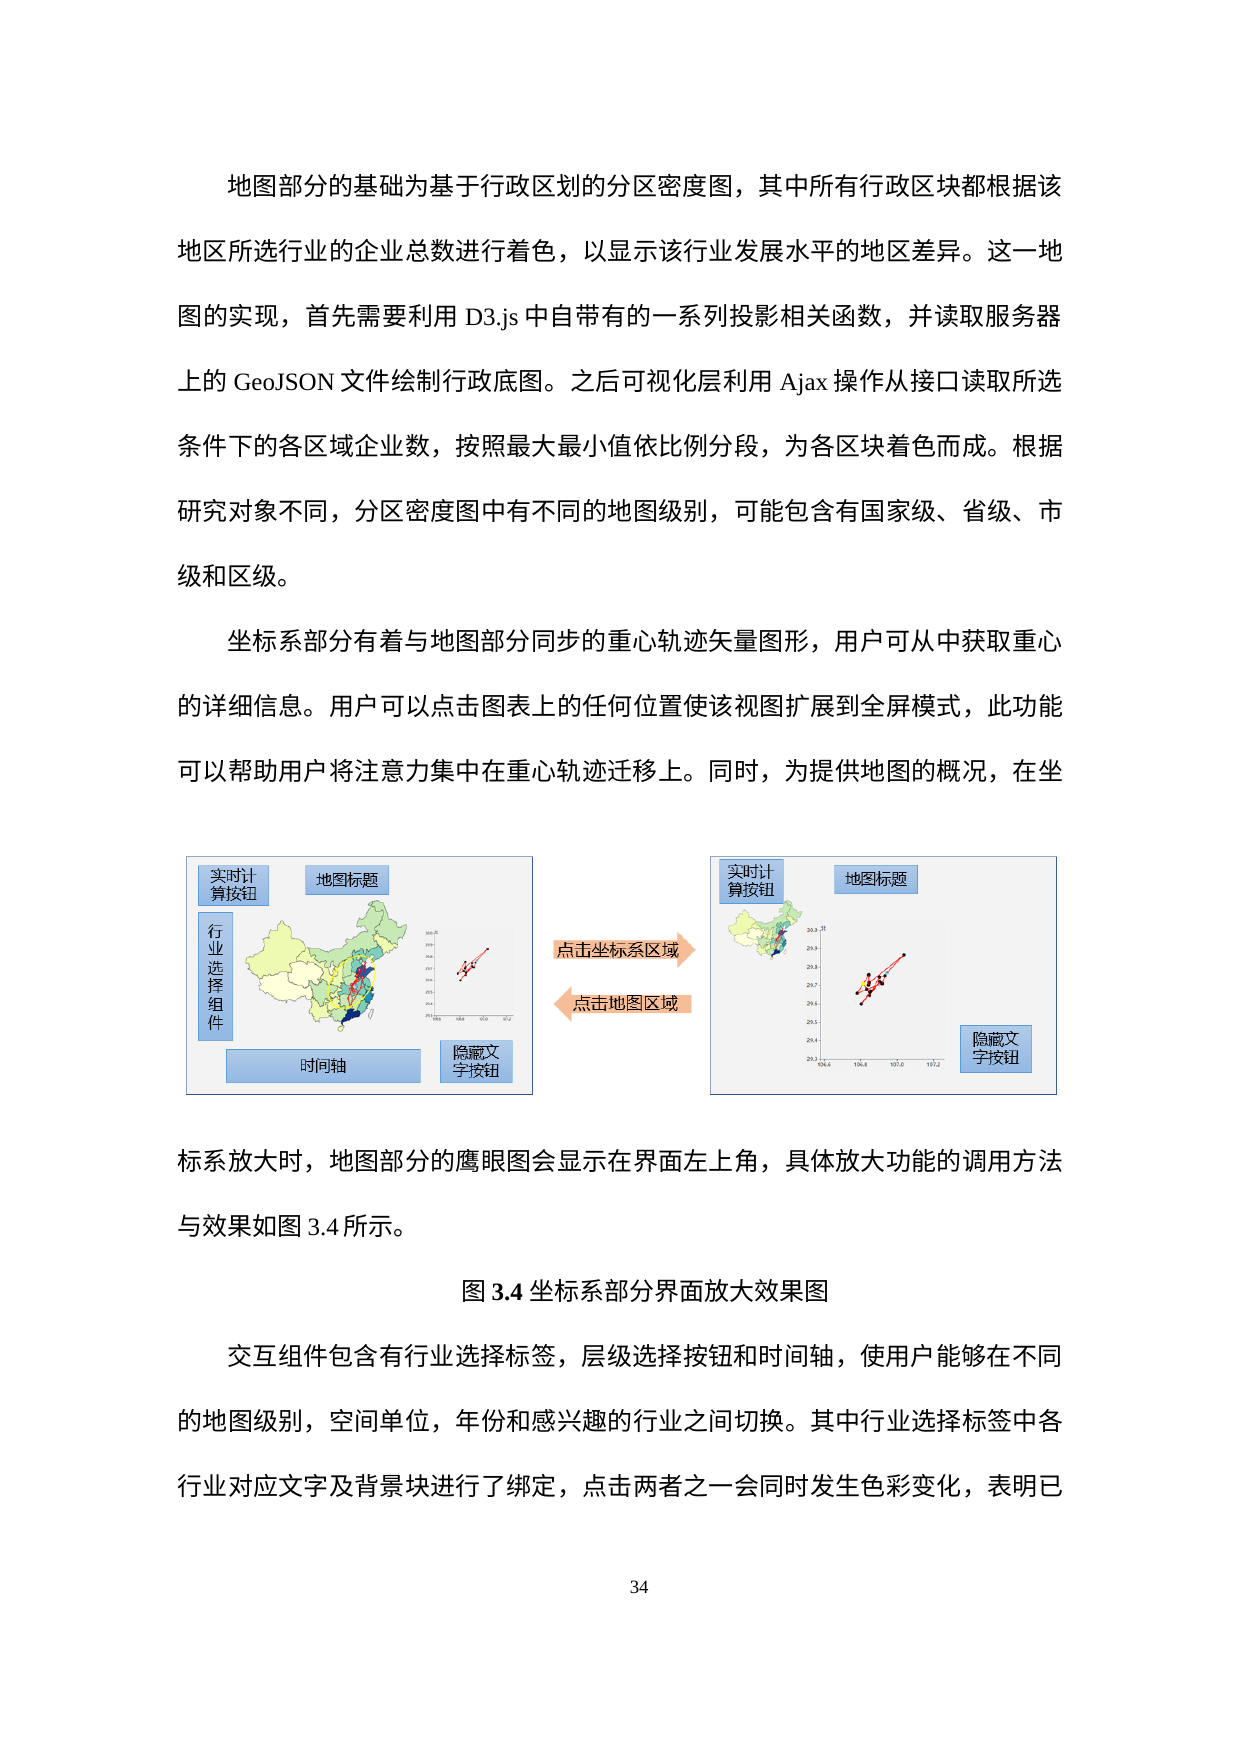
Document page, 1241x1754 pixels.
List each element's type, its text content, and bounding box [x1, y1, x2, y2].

text 图3.4 坐标系部分界面放大效果图 [177, 1257, 1063, 1322]
text 坐标系部分有着与地图部分同步的重心轨迹矢量图形，用户可从中获取重心的详细信息。用户可以点击图表上的任何位置使该视图扩展到全屏模式，此功能可以帮助用户将注意力集中在重心轨迹迁移上。同时，为提供地图的概况，在坐标系放大时，地图部分的鹰眼图会显示在界面左上角，具体放大功能的调用方法与效果如图3.4所示。 [177, 607, 1063, 847]
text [177, 1322, 1063, 1517]
text 坐标系部分有着与地图部分同步的重心轨迹矢量图形，用户可从中获取重心的详细信息。用户可以点击图表上的任何位置使该视图扩展到全屏模式，此功能可以帮助用户将注意力集中在重心轨迹迁移上。同时，为提供地图的概况，在坐标系放大时，地图部分的鹰眼图会显示在界面左上角，具体放大功能的调用方法与效果如图3.4所示。 [177, 1101, 1063, 1257]
picture [177, 847, 1063, 1101]
text 地图部分的基础为基于行政区划的分区密度图，其中所有行政区块都根据该地区所选行业的企业总数进行着色，以显示该行业发展水平的地区差异。这一地图的实现，首先需要利用D3.js中自带有的一系列投影相关函数，并读取服务器上的GeoJSON文件绘制行政底图。之后可视化层利用Ajax操作从接口读取所选条件下的各区域企业数，按照最大最小值依比例分段，为各区块着色而成。根据研究对象不同，分区密度图中有不同的地图级别，可能包含有国家级、省级、市级和区级。 [177, 152, 1063, 607]
